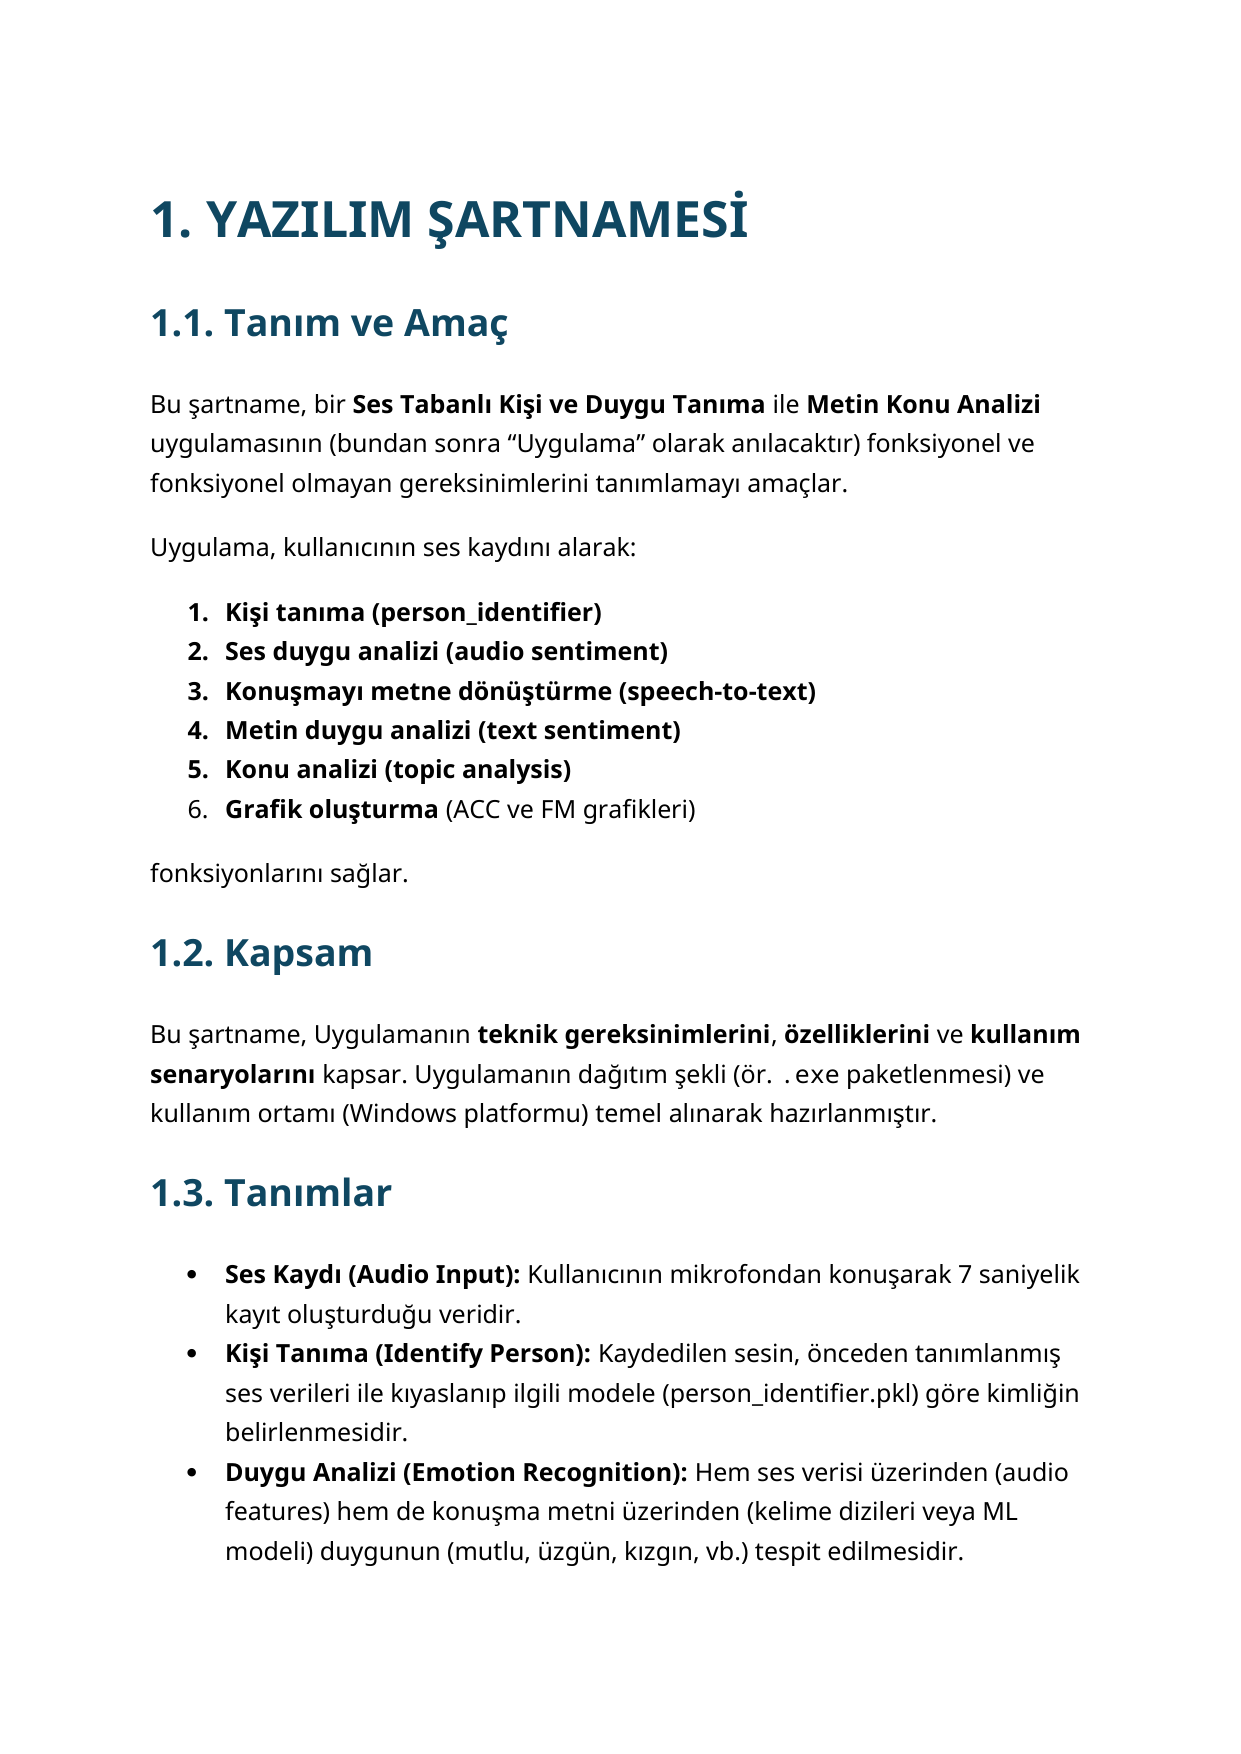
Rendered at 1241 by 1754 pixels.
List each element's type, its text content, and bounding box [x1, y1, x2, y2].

subtitle 1.1. Tanım ve Amaç [150, 296, 1090, 347]
list Kişi Tanıma (Identify Person): Kaydedilen sesin, önceden tanımlanmış ses verileri ile kıyaslanıp ilgili modele (person_identifier.pkl) göre kimliğin belirlenmesidir. [187, 1336, 1090, 1449]
subtitle 1.2. Kapsam [150, 927, 1090, 978]
text Uygulama, kullanıcının ses kaydını alarak: [150, 530, 1090, 564]
text Bu şartname, bir Ses Tabanlı Kişi ve Duygu Tanıma ile Metin Konu Analizi uygulamasının (bundan sonra “Uygulama” olarak anılacaktır) fonksiyonel ve fonksiyonel olmayan gereksinimlerini tanımlamayı amaçlar. [150, 386, 1090, 499]
list Kişi tanıma (person_identifier) [187, 594, 1090, 628]
list Grafik oluşturma (ACC ve FM grafikleri) [187, 792, 1090, 826]
list Duygu Analizi (Emotion Recognition): Hem ses verisi üzerinden (audio features) hem de konuşma metni üzerinden (kelime dizileri veya ML modeli) duygunun (mutlu, üzgün, kızgın, vb.) tespit edilmesidir. [187, 1454, 1090, 1567]
list Metin duygu analizi (text sentiment) [187, 713, 1090, 747]
list Ses duygu analizi (audio sentiment) [187, 634, 1090, 668]
subtitle 1.3. Tanımlar [150, 1167, 1090, 1218]
list Konu analizi (topic analysis) [187, 752, 1090, 786]
text fonksiyonlarını sağlar. [150, 856, 1090, 890]
subtitle 1. YAZILIM ŞARTNAMESİ [150, 183, 1090, 252]
text Bu şartname, Uygulamanın teknik gereksinimlerini, özelliklerini ve kullanım senaryolarını kapsar. Uygulamanın dağıtım şekli (ör. .exe paketlenmesi) ve kullanım ortamı (Windows platformu) temel alınarak hazırlanmıştır. [150, 1017, 1090, 1130]
list Konuşmayı metne dönüştürme (speech-to-text) [187, 673, 1090, 707]
list Ses Kaydı (Audio Input): Kullanıcının mikrofondan konuşarak 7 saniyelik kayıt oluşturduğu veridir. [187, 1257, 1090, 1331]
